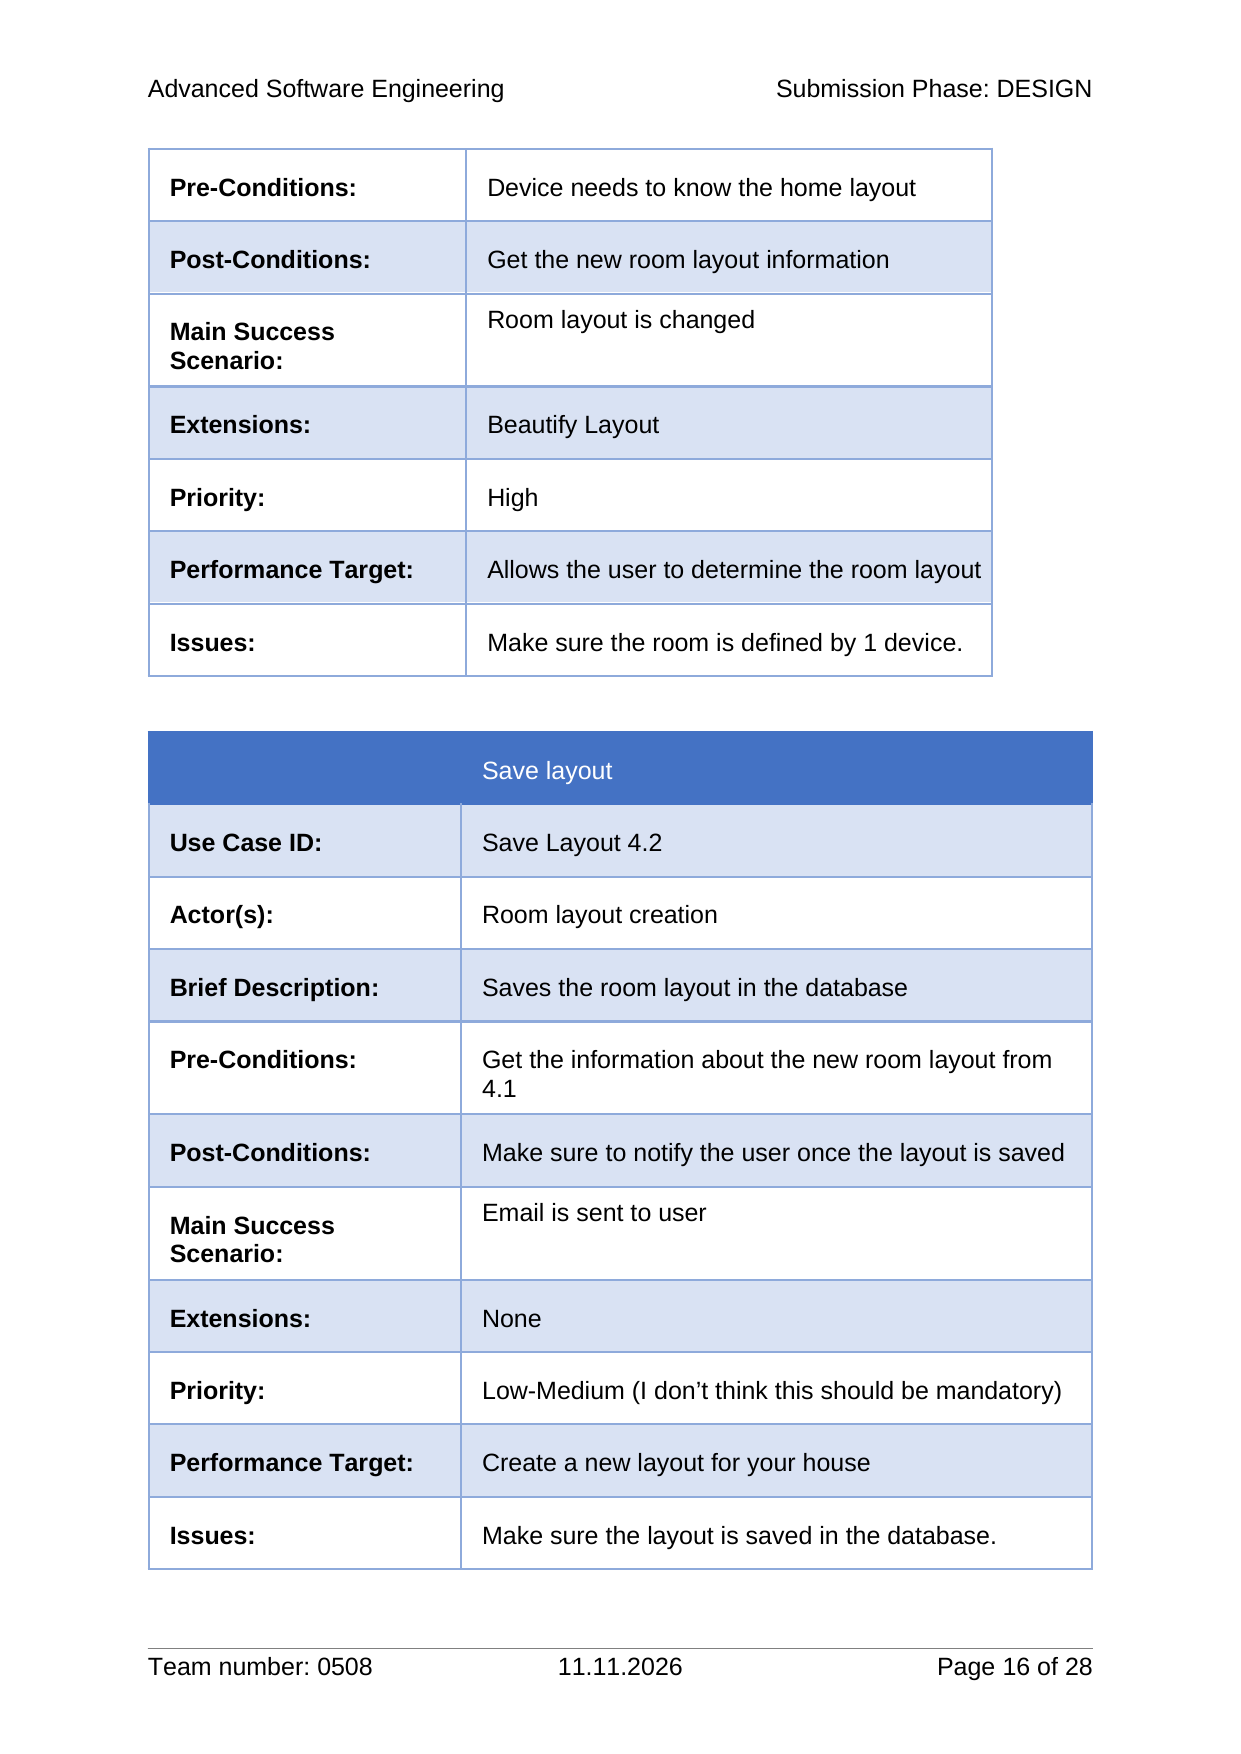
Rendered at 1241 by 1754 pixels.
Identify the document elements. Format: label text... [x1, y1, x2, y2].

table_header [150, 733, 460, 803]
table_cell Issues: [150, 1498, 460, 1568]
table_cell Get the information about the new room layout from 4.1 [462, 1023, 1091, 1113]
table_cell Actor(s): [150, 878, 460, 948]
table_cell Performance Target: [150, 1425, 460, 1496]
table_cell Pre-Conditions: [150, 150, 465, 220]
table_cell Room layout is changed [467, 295, 991, 385]
table_cell Pre-Conditions: [150, 1023, 460, 1113]
table_cell Main Success Scenario: [150, 1188, 460, 1278]
table_cell Post-Conditions: [150, 222, 465, 292]
table_cell Extensions: [150, 1281, 460, 1351]
table_cell Priority: [150, 460, 465, 530]
table_cell Make sure to notify the user once the layout is saved [462, 1115, 1091, 1186]
table_cell Device needs to know the home layout [467, 150, 991, 220]
table_cell Make sure the layout is saved in the database. [462, 1498, 1091, 1568]
table_cell Use Case ID: [150, 805, 460, 876]
table_cell Priority: [150, 1353, 460, 1423]
table_cell Save Layout 4.2 [462, 805, 1091, 876]
table_cell Main Success Scenario: [150, 295, 465, 385]
table_cell Extensions: [150, 388, 465, 458]
table_cell Post-Conditions: [150, 1115, 460, 1186]
table_cell High [467, 460, 991, 530]
table_cell Performance Target: [150, 532, 465, 602]
table_cell Get the new room layout information [467, 222, 991, 292]
table_header Save layout [462, 733, 1091, 803]
table_cell Issues: [150, 605, 465, 675]
table_cell Low-Medium (I don’t think this should be mandatory) [462, 1353, 1091, 1423]
table_cell None [462, 1281, 1091, 1351]
table_cell Make sure the room is defined by 1 device. [467, 605, 991, 675]
table_cell Email is sent to user [462, 1188, 1091, 1278]
table_cell Create a new layout for your house [462, 1425, 1091, 1496]
table_cell Saves the room layout in the database [462, 950, 1091, 1020]
table_cell Allows the user to determine the room layout [467, 532, 991, 602]
table_cell Brief Description: [150, 950, 460, 1020]
table_cell Beautify Layout [467, 388, 991, 458]
table_cell Room layout creation [462, 878, 1091, 948]
